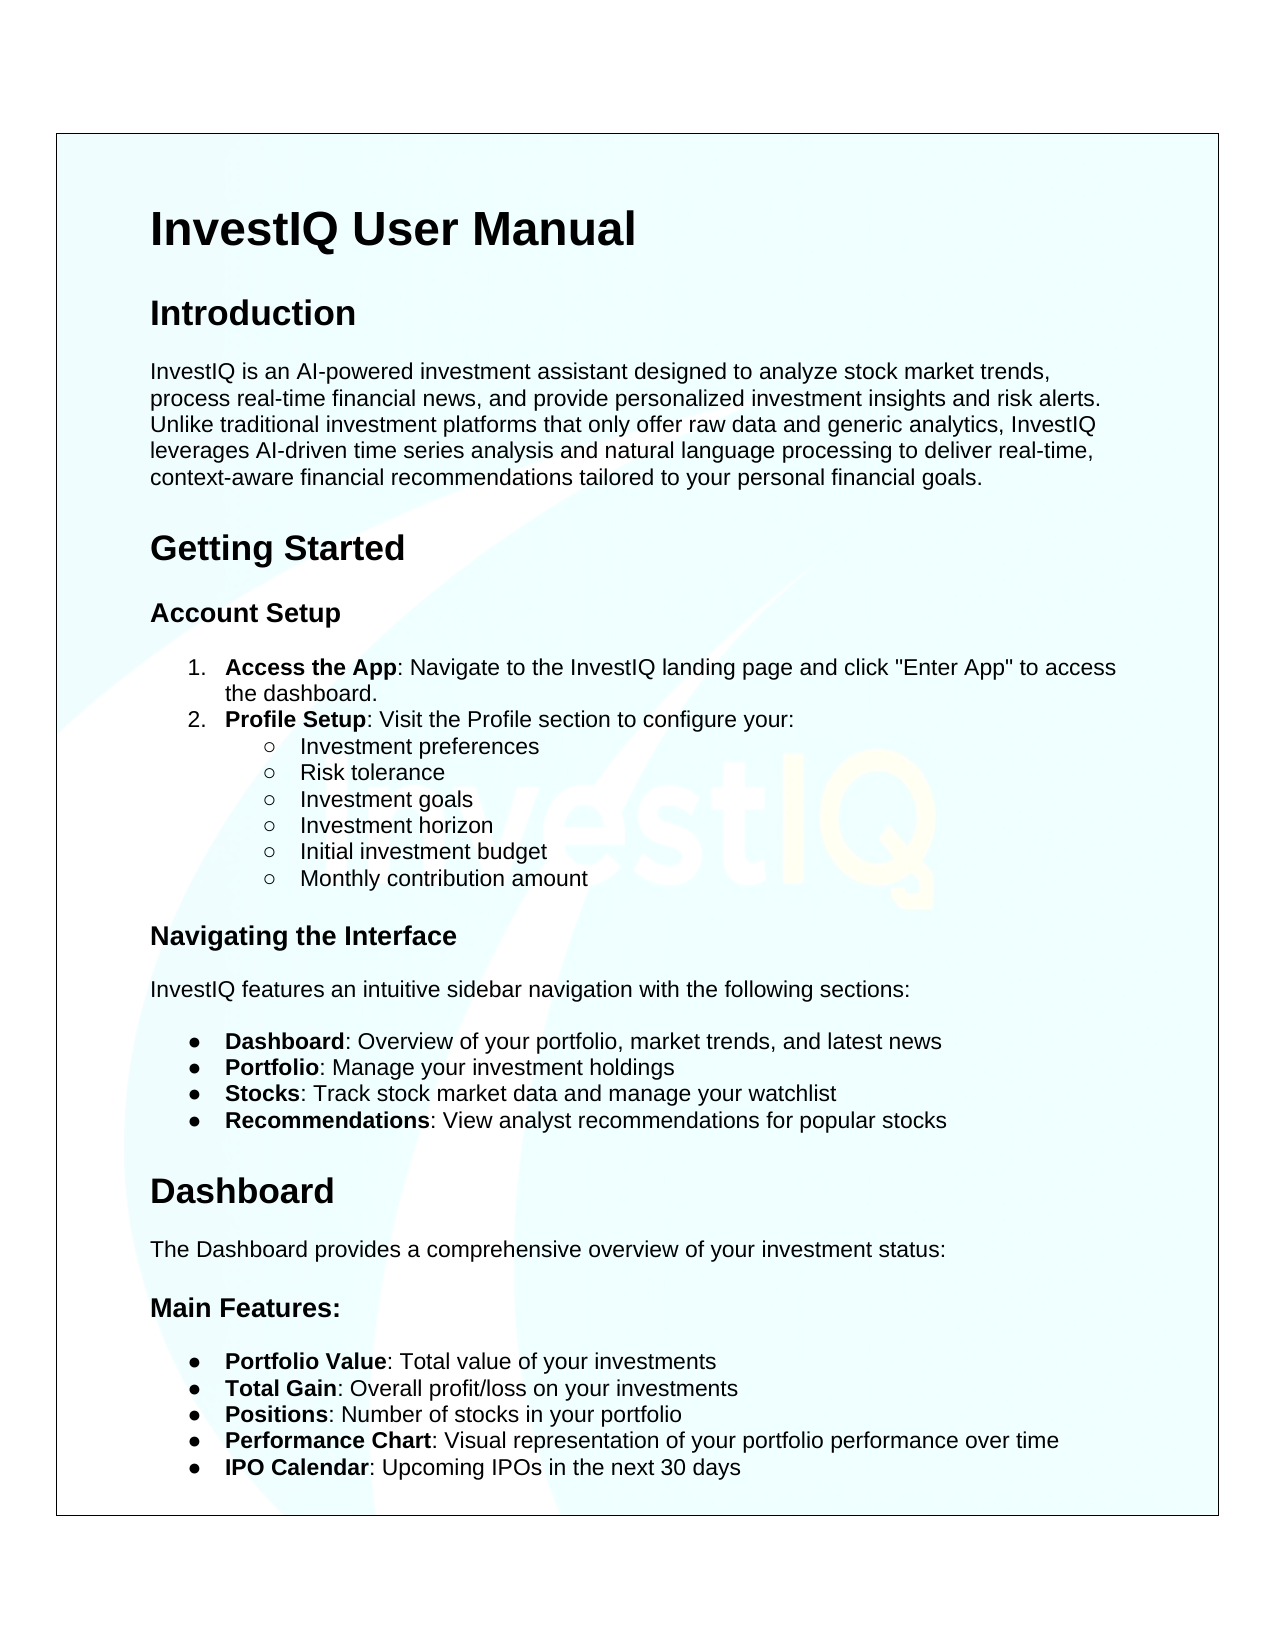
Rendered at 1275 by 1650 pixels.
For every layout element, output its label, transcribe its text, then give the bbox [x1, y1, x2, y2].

list Recommendations: View analyst recommendations for popular stocks [187, 1107, 1125, 1133]
text The Dashboard provides a comprehensive overview of your investment status: [150, 1236, 1125, 1263]
list Investment horizon [262, 812, 1125, 838]
list Investment goals [262, 786, 1125, 812]
list Access the App: Navigate to the InvestIQ landing page and click "Enter App" to access the dashboard. [187, 654, 1125, 706]
list Stocks: Track stock market data and manage your watchlist [187, 1080, 1125, 1107]
text InvestIQ is an AI-powered investment assistant designed to analyze stock market trends, process real-time financial news, and provide personalized investment insights and risk alerts. Unlike traditional investment platforms that only offer raw data and generic analytics, InvestIQ leverages AI-driven time series analysis and natural language processing to deliver real-time, context-aware financial recommendations tailored to your personal financial goals. [150, 358, 1125, 490]
list Performance Chart: Visual representation of your portfolio performance over time [187, 1427, 1125, 1453]
text InvestIQ features an intuitive sidebar navigation with the following sections: [150, 976, 1125, 1003]
list IPO Calendar: Upcoming IPOs in the next 30 days [187, 1453, 1125, 1480]
subtitle Account Setup [150, 597, 1125, 629]
list Initial investment budget [262, 838, 1125, 864]
subtitle Dashboard [150, 1171, 1125, 1211]
subtitle Navigating the Interface [150, 920, 1125, 951]
list Profile Setup: Visit the Profile section to configure your: [187, 706, 1125, 733]
list Monthly contribution amount [262, 864, 1125, 891]
subtitle InvestIQ User Manual [150, 200, 1125, 255]
list Portfolio: Manage your investment holdings [187, 1054, 1125, 1080]
subtitle Getting Started [150, 528, 1125, 568]
list Risk tolerance [262, 759, 1125, 786]
subtitle Introduction [150, 293, 1125, 333]
list Positions: Number of stocks in your portfolio [187, 1401, 1125, 1427]
list Portfolio Value: Total value of your investments [187, 1348, 1125, 1374]
list Dashboard: Overview of your portfolio, market trends, and latest news [187, 1028, 1125, 1054]
subtitle Main Features: [150, 1292, 1125, 1323]
list Total Gain: Overall profit/loss on your investments [187, 1374, 1125, 1401]
list Investment preferences [262, 733, 1125, 759]
